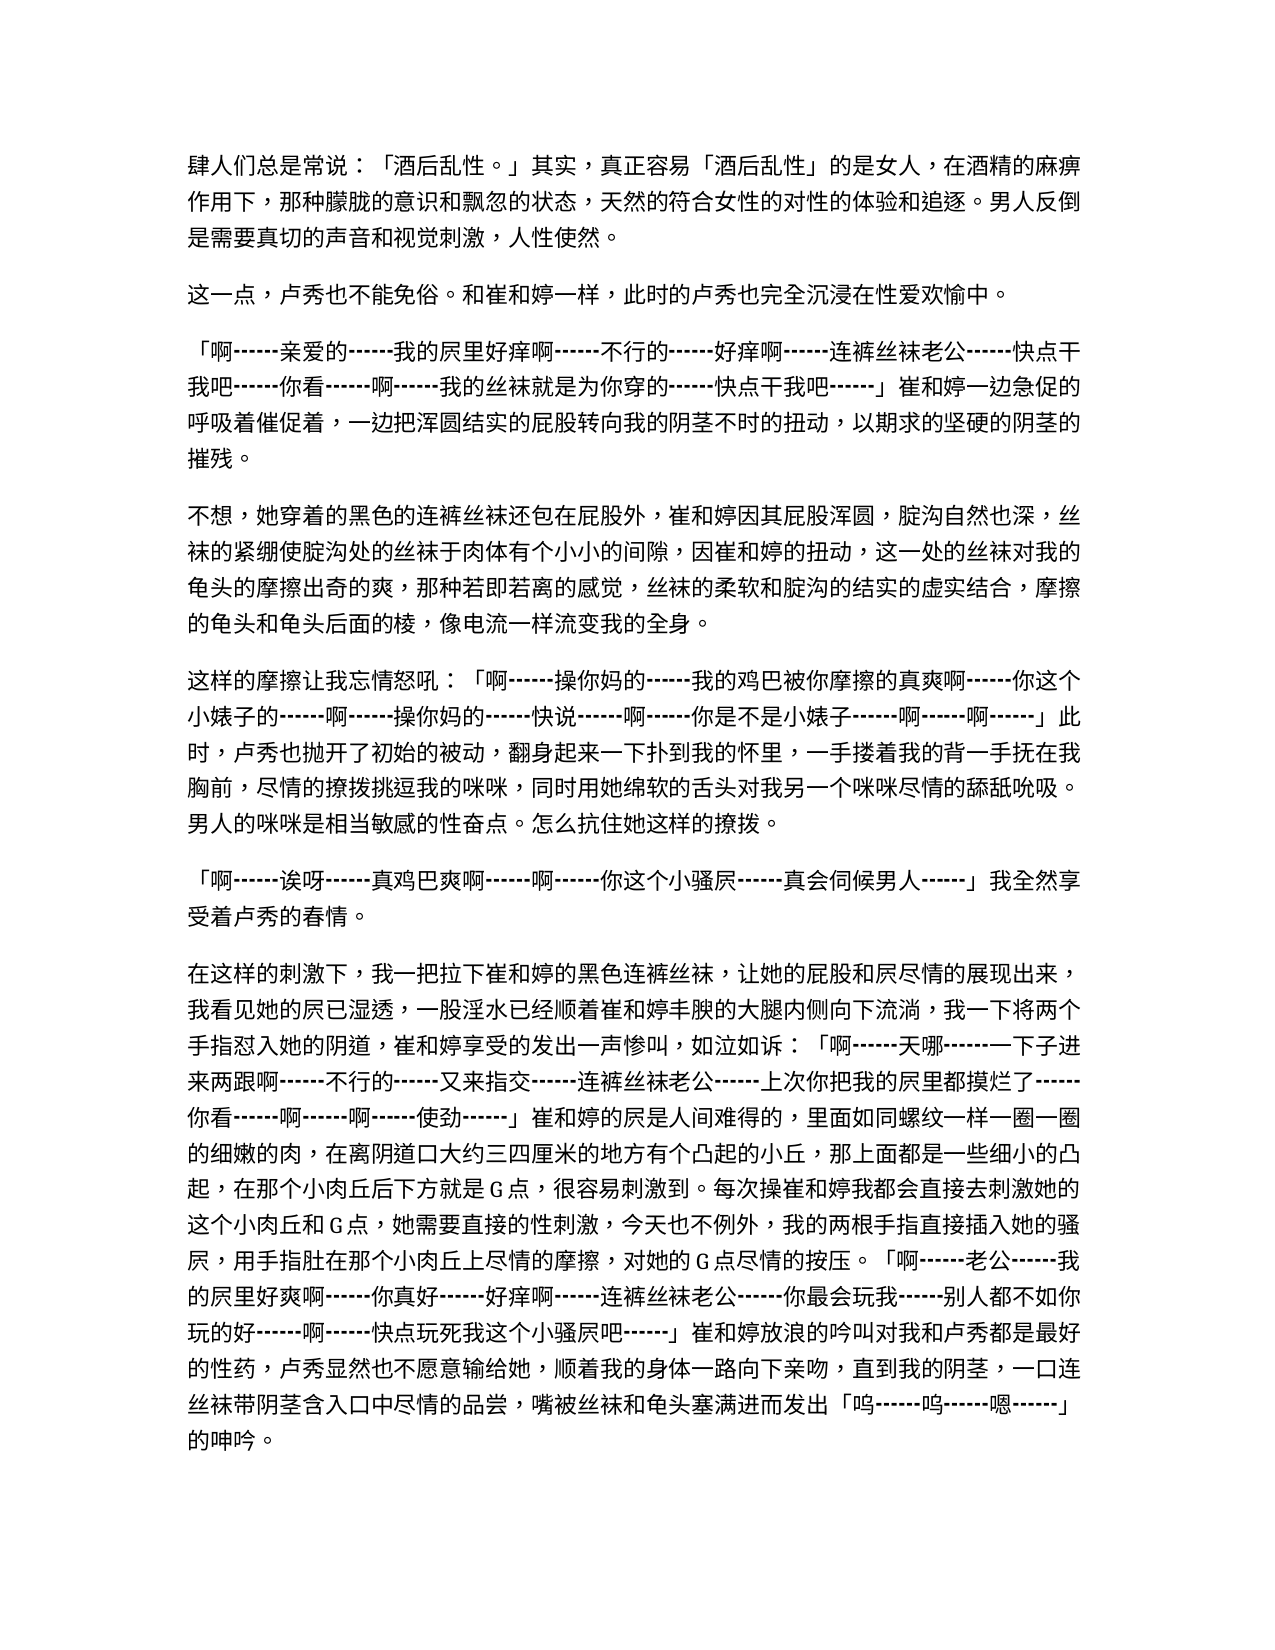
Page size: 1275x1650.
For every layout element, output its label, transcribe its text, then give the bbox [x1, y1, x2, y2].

text 在这样的刺激下，我一把拉下崔和婷的黑色连裤丝袜，让她的屁股和屄尽情的展现出来，我看见她的屄已湿透，一股淫水已经顺着崔和婷丰腴的大腿内侧向下流淌，我一下将两个手指怼入她的阴道，崔和婷享受的发出一声惨叫，如泣如诉：「啊┅┅天哪┅┅一下子进来两跟啊┅┅不行的┅┅又来指交┅┅连裤丝袜老公┅┅上次你把我的屄里都摸烂了┅┅你看┅┅啊┅┅啊┅┅使劲┅┅」崔和婷的屄是人间难得的，里面如同螺纹一样一圈一圈的细嫩的肉，在离阴道口大约三四厘米的地方有个凸起的小丘，那上面都是一些细小的凸起，在那个小肉丘后下方就是G点，很容易刺激到。每次操崔和婷我都会直接去刺激她的这个小肉丘和G点，她需要直接的性刺激，今天也不例外，我的两根手指直接插入她的骚屄，用手指肚在那个小肉丘上尽情的摩擦，对她的G点尽情的按压。「啊┅┅老公┅┅我的屄里好爽啊┅┅你真好┅┅好痒啊┅┅连裤丝袜老公┅┅你最会玩我┅┅别人都不如你玩的好┅┅啊┅┅快点玩死我这个小骚屄吧┅┅」崔和婷放浪的吟叫对我和卢秀都是最好的性药，卢秀显然也不愿意输给她，顺着我的身体一路向下亲吻，直到我的阴茎，一口连丝袜带阴茎含入口中尽情的品尝，嘴被丝袜和龟头塞满进而发出「呜┅┅呜┅┅嗯┅┅」的呻吟。 [187, 958, 1087, 1456]
text 「啊┅┅亲爱的┅┅我的屄里好痒啊┅┅不行的┅┅好痒啊┅┅连裤丝袜老公┅┅快点干我吧┅┅你看┅┅啊┅┅我的丝袜就是为你穿的┅┅快点干我吧┅┅」崔和婷一边急促的呼吸着催促着，一边把浑圆结实的屁股转向我的阴茎不时的扭动，以期求的坚硬的阴茎的摧残。 [187, 335, 1087, 474]
text 这样的摩擦让我忘情怒吼：「啊┅┅操你妈的┅┅我的鸡巴被你摩擦的真爽啊┅┅你这个小婊子的┅┅啊┅┅操你妈的┅┅快说┅┅啊┅┅你是不是小婊子┅┅啊┅┅啊┅┅」此时，卢秀也抛开了初始的被动，翻身起来一下扑到我的怀里，一手搂着我的背一手抚在我胸前，尽情的撩拨挑逗我的咪咪，同时用她绵软的舌头对我另一个咪咪尽情的舔舐吮吸。男人的咪咪是相当敏感的性奋点。怎么抗住她这样的撩拨。 [187, 664, 1087, 839]
text 不想，她穿着的黑色的连裤丝袜还包在屁股外，崔和婷因其屁股浑圆，腚沟自然也深，丝袜的紧绷使腚沟处的丝袜于肉体有个小小的间隙，因崔和婷的扭动，这一处的丝袜对我的龟头的摩擦出奇的爽，那种若即若离的感觉，丝袜的柔软和腚沟的结实的虚实结合，摩擦的龟头和龟头后面的棱，像电流一样流变我的全身。 [187, 500, 1087, 639]
text 「啊┅┅诶呀┅┅真鸡巴爽啊┅┅啊┅┅你这个小骚屄┅┅真会伺候男人┅┅」我全然享受着卢秀的春情。 [187, 865, 1087, 932]
text 肆人们总是常说：「酒后乱性。」其实，真正容易「酒后乱性」的是女人，在酒精的麻痹作用下，那种朦胧的意识和飘忽的状态，天然的符合女性的对性的体验和追逐。男人反倒是需要真切的声音和视觉刺激，人性使然。 [187, 150, 1087, 253]
text 这一点，卢秀也不能免俗。和崔和婷一样，此时的卢秀也完全沉浸在性爱欢愉中。 [187, 279, 1087, 310]
